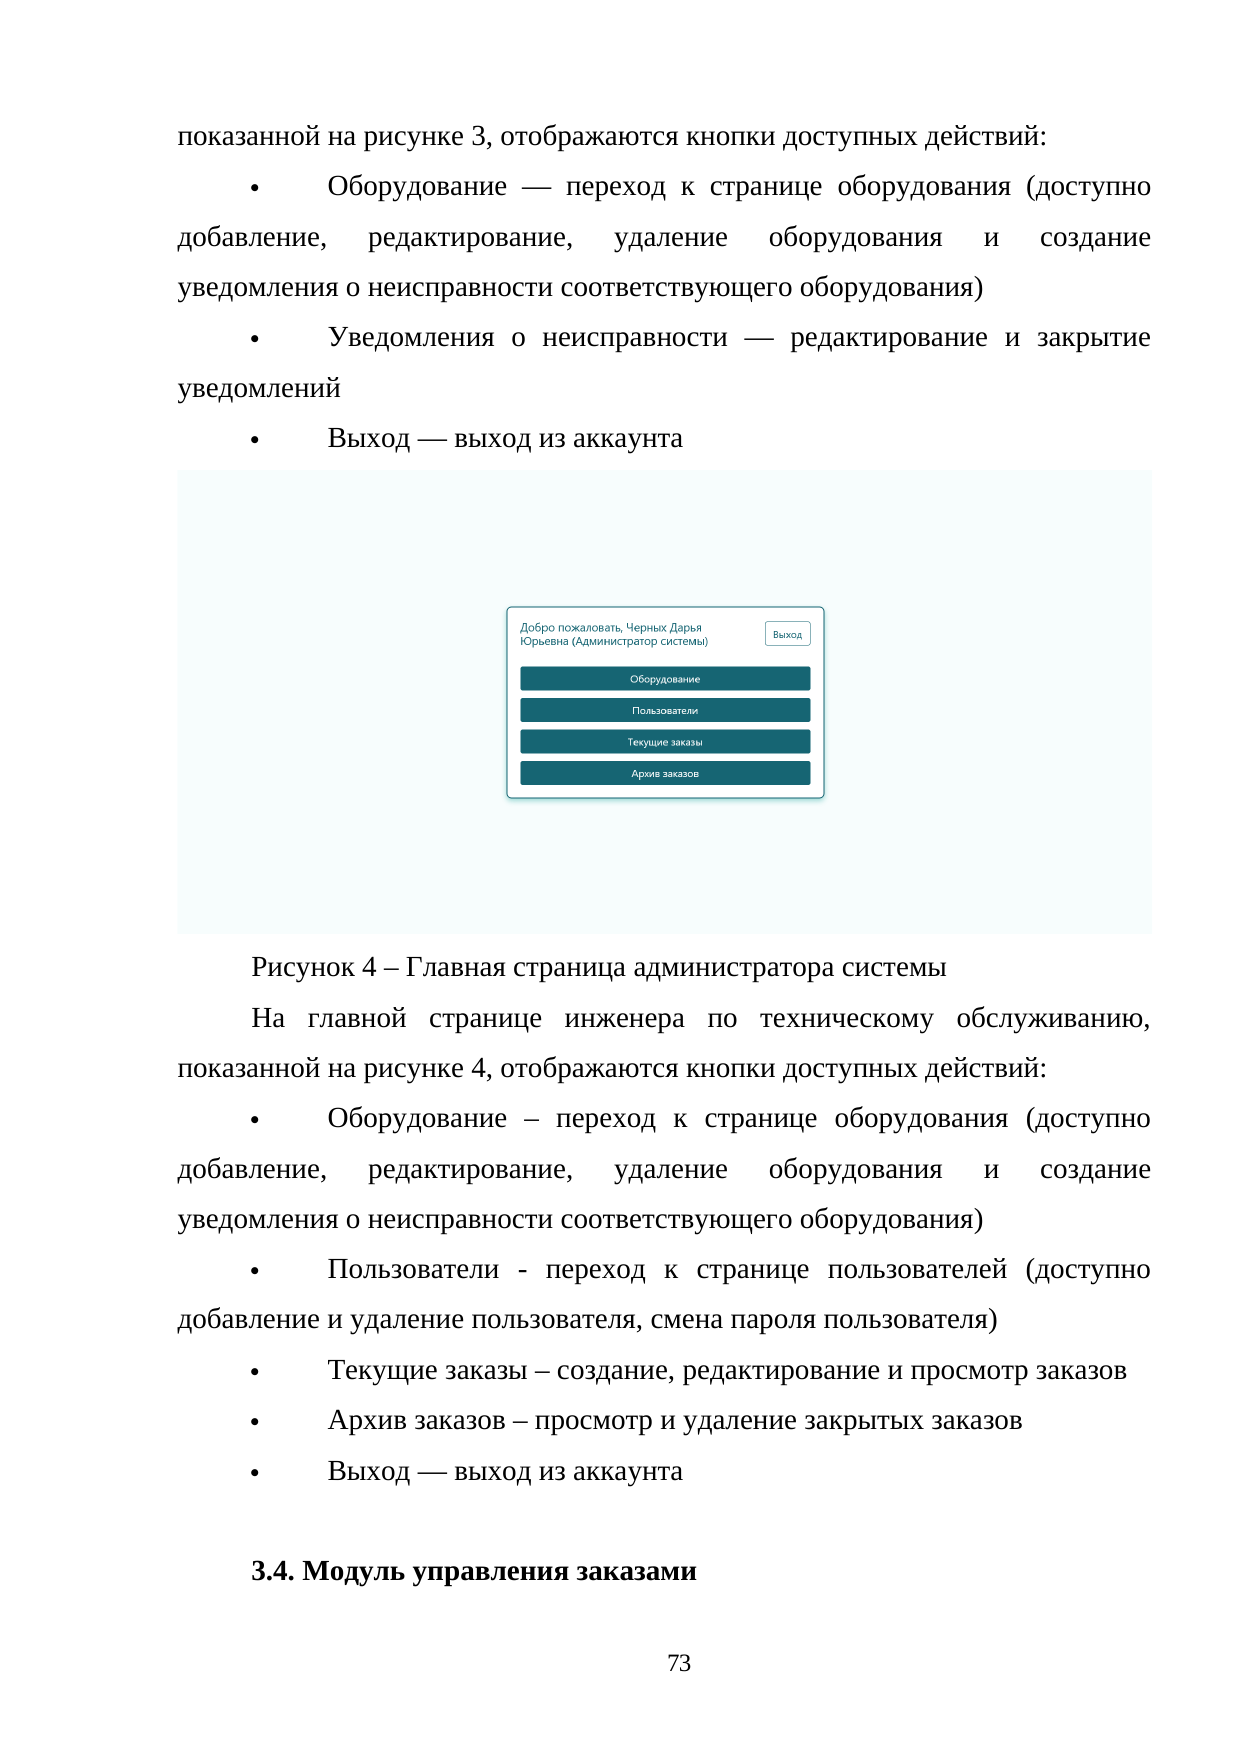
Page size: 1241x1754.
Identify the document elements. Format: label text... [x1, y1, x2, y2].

picture [177, 470, 1153, 934]
list Оборудование – переход к странице оборудования (доступно добавление, редактирование, удаление оборудования и создание уведомления о неисправности соответствующего оборудования) [177, 1100, 1152, 1234]
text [177, 118, 1152, 152]
text Рисунок 4 – Главная страница администратора системы [177, 949, 1152, 983]
list Пользователи - переход к странице пользователей (доступно добавление и удаление пользователя, смена пароля пользователя) [177, 1251, 1152, 1335]
list Оборудование — переход к странице оборудования (доступно добавление, редактирование, удаление оборудования и создание уведомления о неисправности соответствующего оборудования) [177, 168, 1152, 303]
text 3.4. Модуль управления заказами [177, 1553, 1152, 1587]
list Уведомления о неисправности — редактирование и закрытие уведомлений [177, 319, 1152, 403]
list Текущие заказы – создание, редактирование и просмотр заказов [177, 1352, 1152, 1386]
list Выход — выход из аккаунта [177, 1453, 1152, 1486]
list Архив заказов – просмотр и удаление закрытых заказов [177, 1402, 1152, 1436]
text На главной странице инженера по техническому обслуживанию, показанной на рисунке 4, отображаются кнопки доступных действий: [177, 1000, 1152, 1084]
list Выход — выход из аккаунта [177, 420, 1152, 453]
